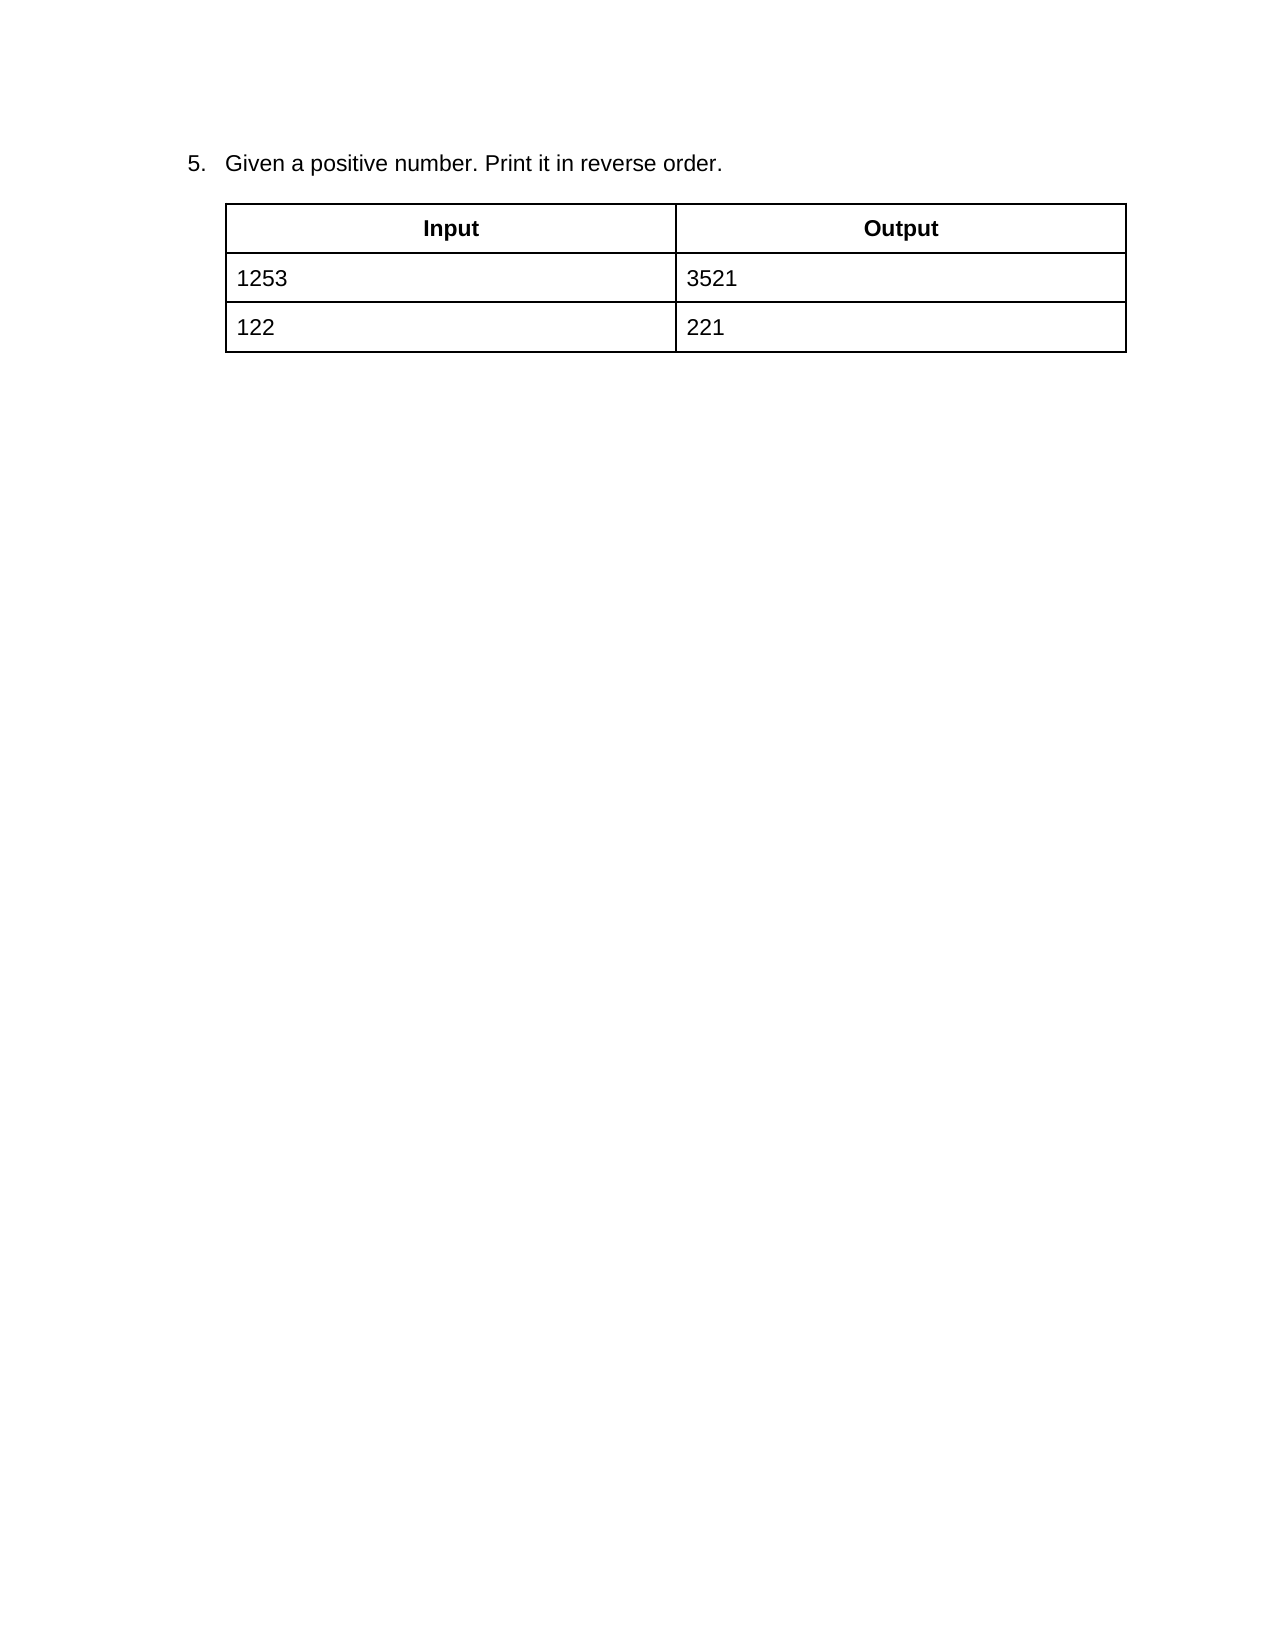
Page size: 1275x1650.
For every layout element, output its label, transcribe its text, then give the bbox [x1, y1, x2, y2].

table_cell 3521 [677, 254, 1125, 301]
table_cell 1253 [227, 254, 675, 301]
table_cell 122 [227, 303, 675, 351]
table_header Input [227, 205, 675, 252]
list Given a positive number. Print it in reverse order. [187, 150, 1125, 203]
table_cell 221 [677, 303, 1125, 351]
table_header Output [677, 205, 1125, 252]
